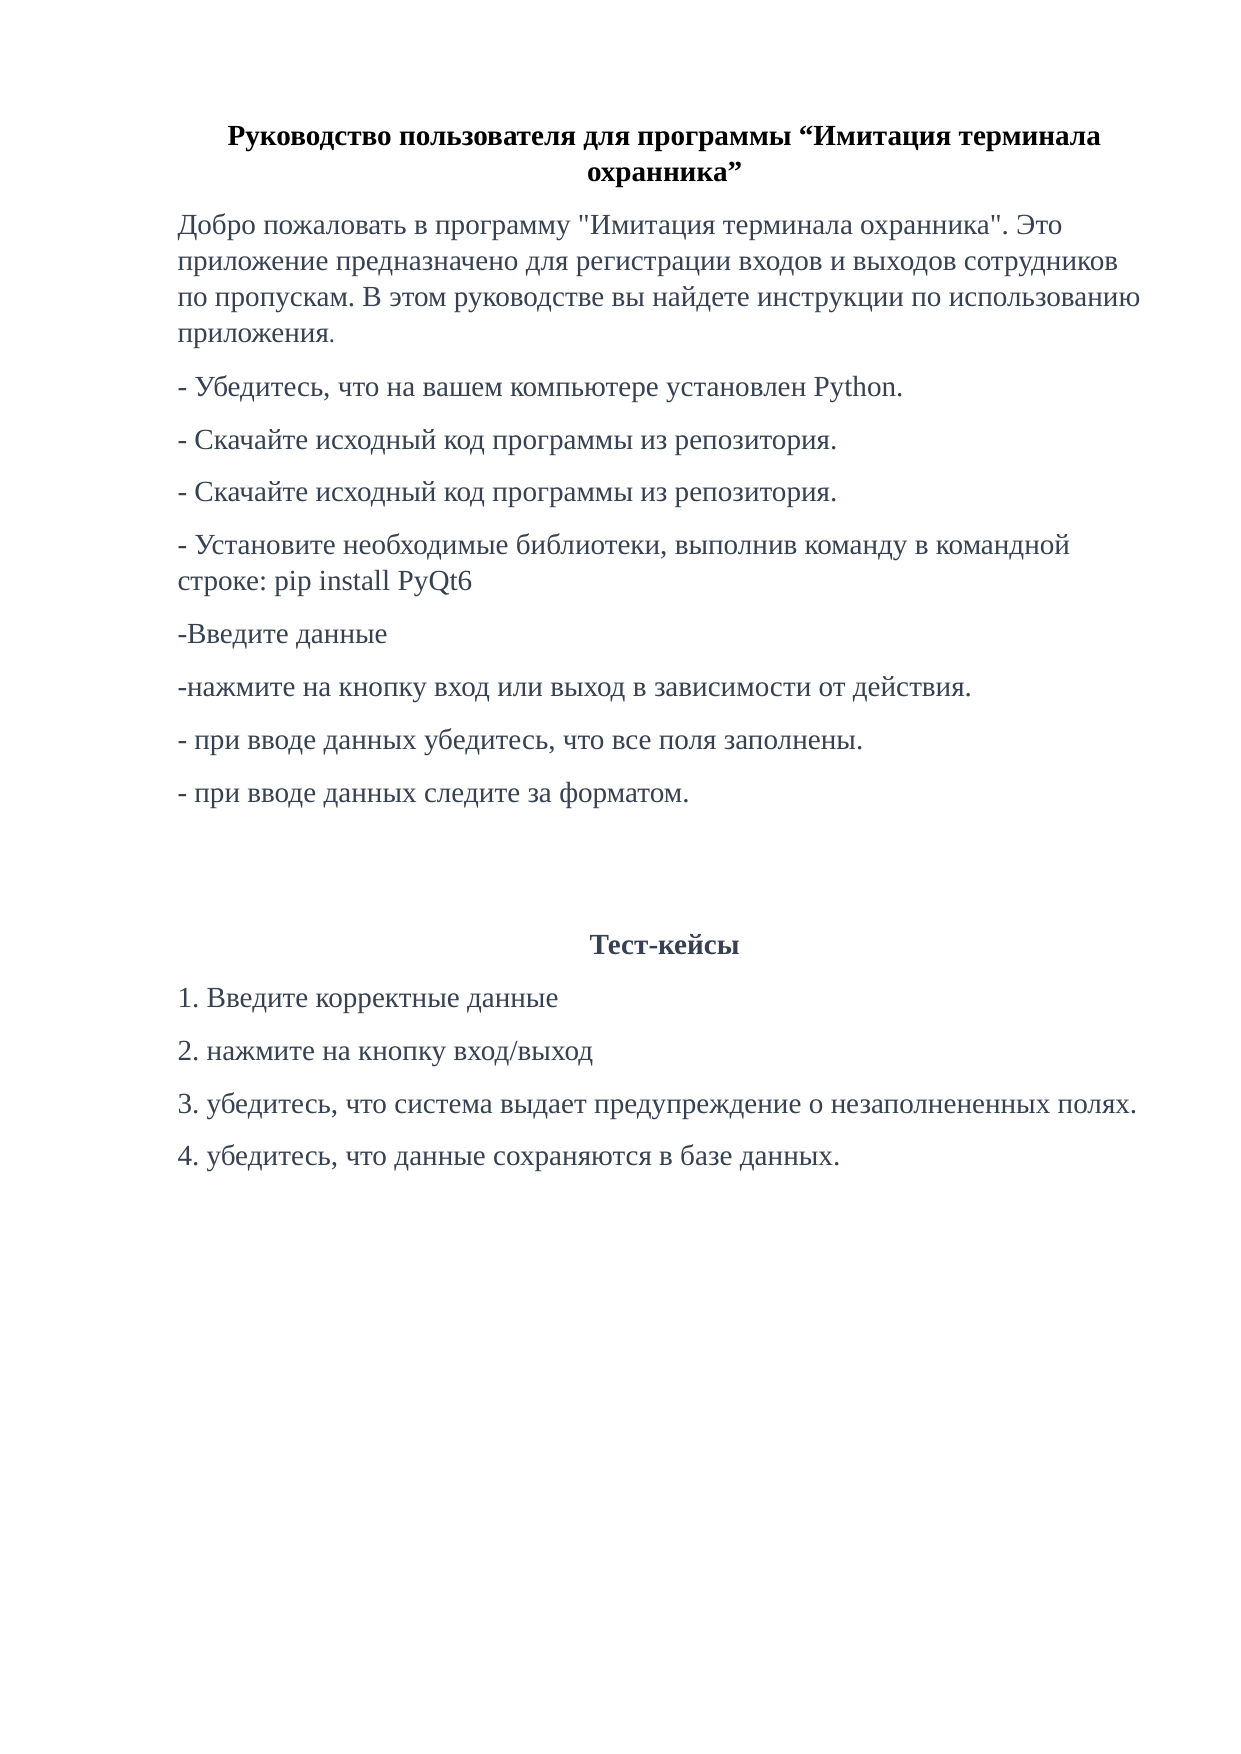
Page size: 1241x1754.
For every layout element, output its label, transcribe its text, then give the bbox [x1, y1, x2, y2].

text -Введите данные [177, 616, 1152, 650]
text 4. убедитесь, что данные сохраняются в базе данных. [177, 1138, 1152, 1172]
text 2. нажмите на кнопку вход/выход [177, 1033, 1152, 1066]
text 1. Введите корректные данные [177, 980, 1152, 1014]
text - Скачайте исходный код программы из репозитория. [177, 422, 1152, 455]
text 3. убедитесь, что система выдает предупреждение о незаполнененных полях. [177, 1086, 1152, 1119]
text - Скачайте исходный код программы из репозитория. [177, 474, 1152, 508]
text - Убедитесь, что на вашем компьютере установлен Python. [177, 369, 1152, 402]
text Тест-кейсы [177, 927, 1152, 961]
text - Установите необходимые библиотеки, выполнив команду в командной строке: pip install PyQt6 [177, 527, 1152, 597]
text Добро пожаловать в программу "Имитация терминала охранника". Это приложение предназначено для регистрации входов и выходов сотрудников по пропускам. В этом руководстве вы найдете инструкции по использованию приложения. [177, 207, 1152, 349]
text Руководство пользователя для программы “Имитация терминала охранника” [177, 118, 1152, 188]
text - при вводе данных следите за форматом. [177, 775, 1152, 808]
text - при вводе данных убедитесь, что все поля заполнены. [177, 722, 1152, 756]
text -нажмите на кнопку вход или выход в зависимости от действия. [177, 669, 1152, 703]
